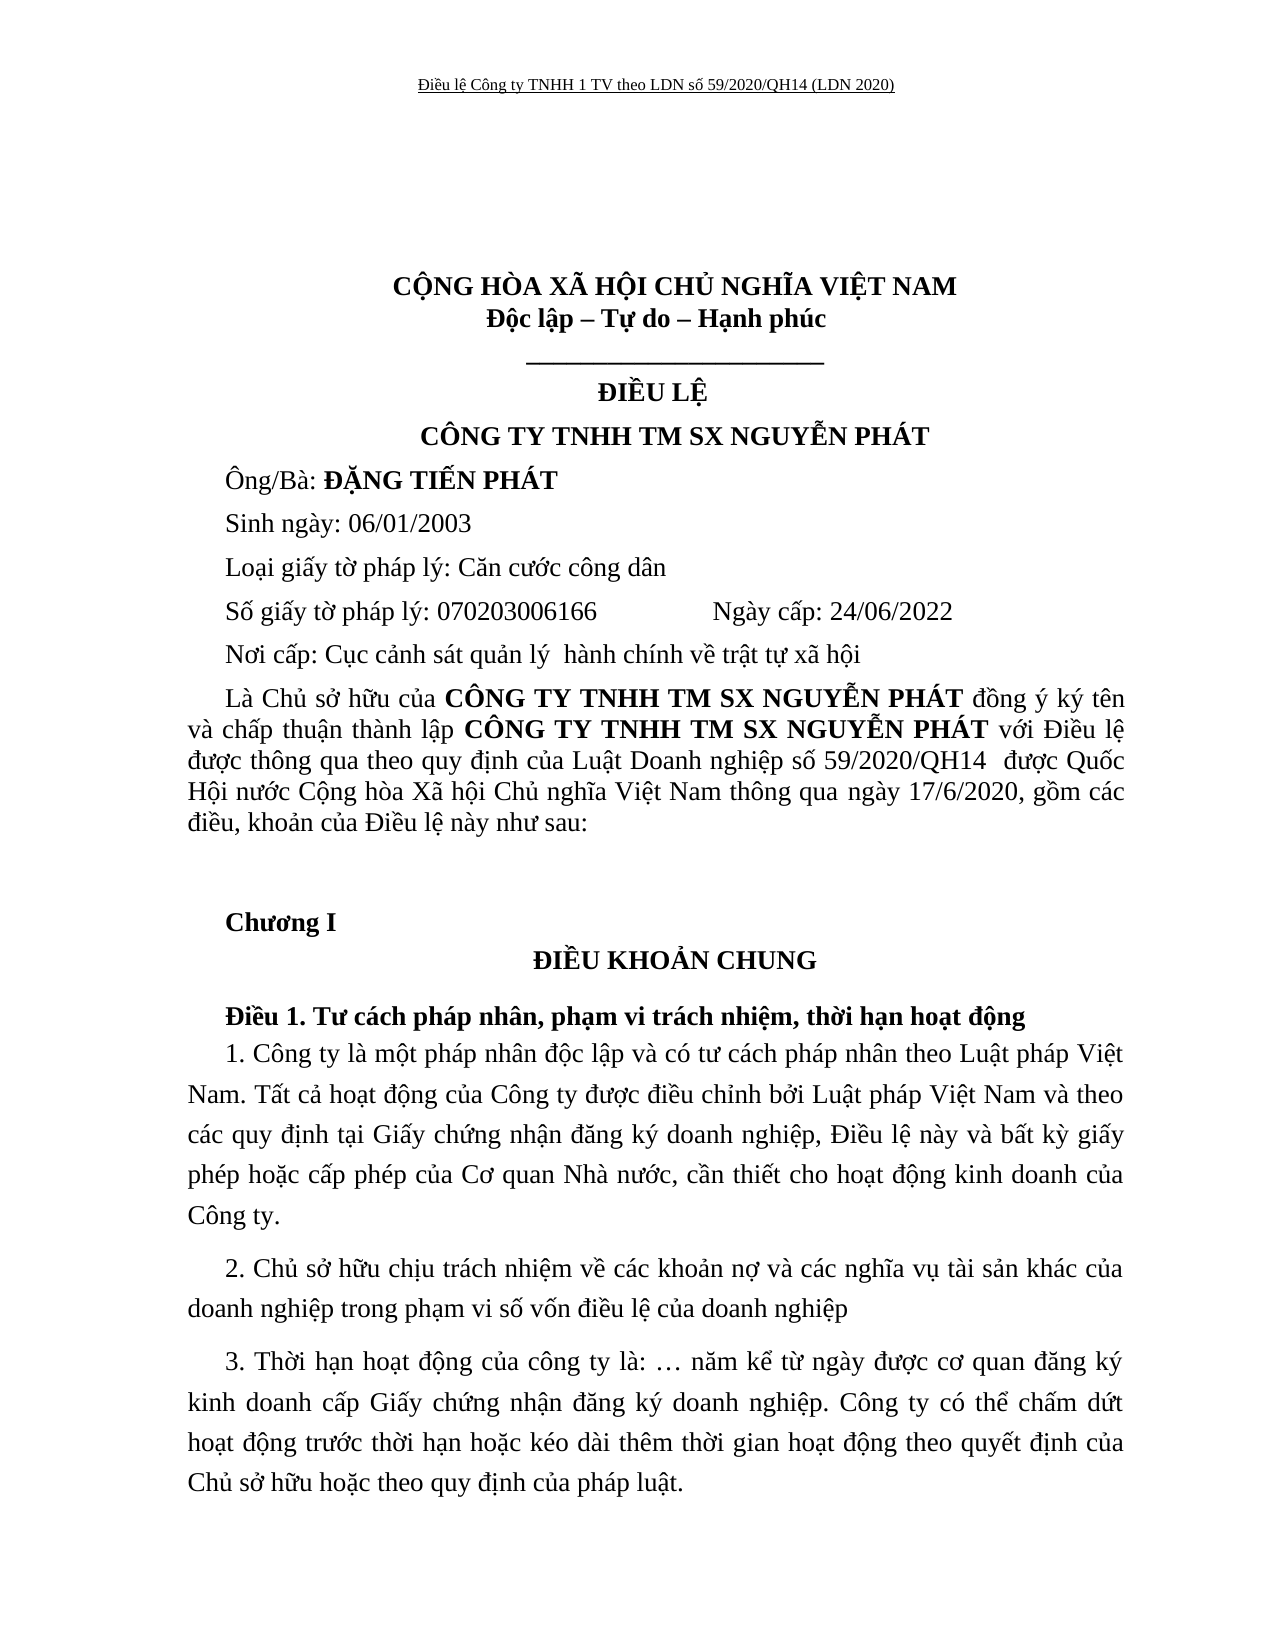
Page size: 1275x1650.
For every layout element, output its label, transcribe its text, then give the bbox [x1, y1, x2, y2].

text 2. Chủ sở hữu chịu trách nhiệm về các khoản nợ và các nghĩa vụ tài sản khác của doanh nghiệp trong phạm vi số vốn điều lệ của doanh nghiệp [187, 1252, 1125, 1323]
text Là Chủ sở hữu của CÔNG TY TNHH TM SX NGUYỄN PHÁT đồng ý ký tên và chấp thuận thành lập CÔNG TY TNHH TM SX NGUYỄN PHÁT với Điều lệ được thông qua theo quy định của Luật Doanh nghiệp số 59/2020/QH14 được Quốc Hội nước Cộng hòa Xã hội Chủ nghĩa Việt Nam thông qua ngày 17/6/2020, gồm các điều, khoản của Điều lệ này như sau: [187, 682, 1125, 838]
text –––––––––––––––––––––– ĐIỀU LỆ [187, 345, 1125, 408]
text Loại giấy tờ pháp lý: Căn cước công dân [187, 551, 1125, 582]
text 3. Thời hạn hoạt động của công ty là: … năm kể từ ngày được cơ quan đăng ký kinh doanh cấp Giấy chứng nhận đăng ký doanh nghiệp. Công ty có thể chấm dứt hoạt động trước thời hạn hoặc kéo dài thêm thời gian hoạt động theo quyết định của Chủ sở hữu hoặc theo quy định của pháp luật. [187, 1345, 1125, 1498]
text Sinh ngày: 06/01/2003 [187, 507, 1125, 538]
subtitle Chương I [187, 906, 1125, 937]
text Ông/Bà: ĐẶNG TIẾN PHÁT [187, 464, 1125, 495]
text Số giấy tờ pháp lý: 070203006166 Ngày cấp: 24/06/2022 [187, 595, 1125, 626]
text 1. Công ty là một pháp nhân độc lập và có tư cách pháp nhân theo Luật pháp Việt Nam. Tất cả hoạt động của Công ty được điều chỉnh bởi Luật pháp Việt Nam và theo các quy định tại Giấy chứng nhận đăng ký doanh nghiệp, Điều lệ này và bất kỳ giấy phép hoặc cấp phép của Cơ quan Nhà nước, cần thiết cho hoạt động kinh doanh của Công ty. [187, 1037, 1125, 1230]
text Nơi cấp: Cục cảnh sát quản lý hành chính về trật tự xã hội [187, 638, 1125, 669]
text CÔNG TY TNHH TM SX NGUYỄN PHÁT [187, 420, 1125, 451]
subtitle Điều 1. Tư cách pháp nhân, phạm vi trách nhiệm, thời hạn hoạt động [187, 1000, 1125, 1031]
text ĐIỀU KHOẢN CHUNG [187, 944, 1125, 975]
text CỘNG HÒA XÃ HỘI CHỦ NGHĨA VIỆT NAM Độc lập – Tự do – Hạnh phúc [187, 271, 1125, 333]
